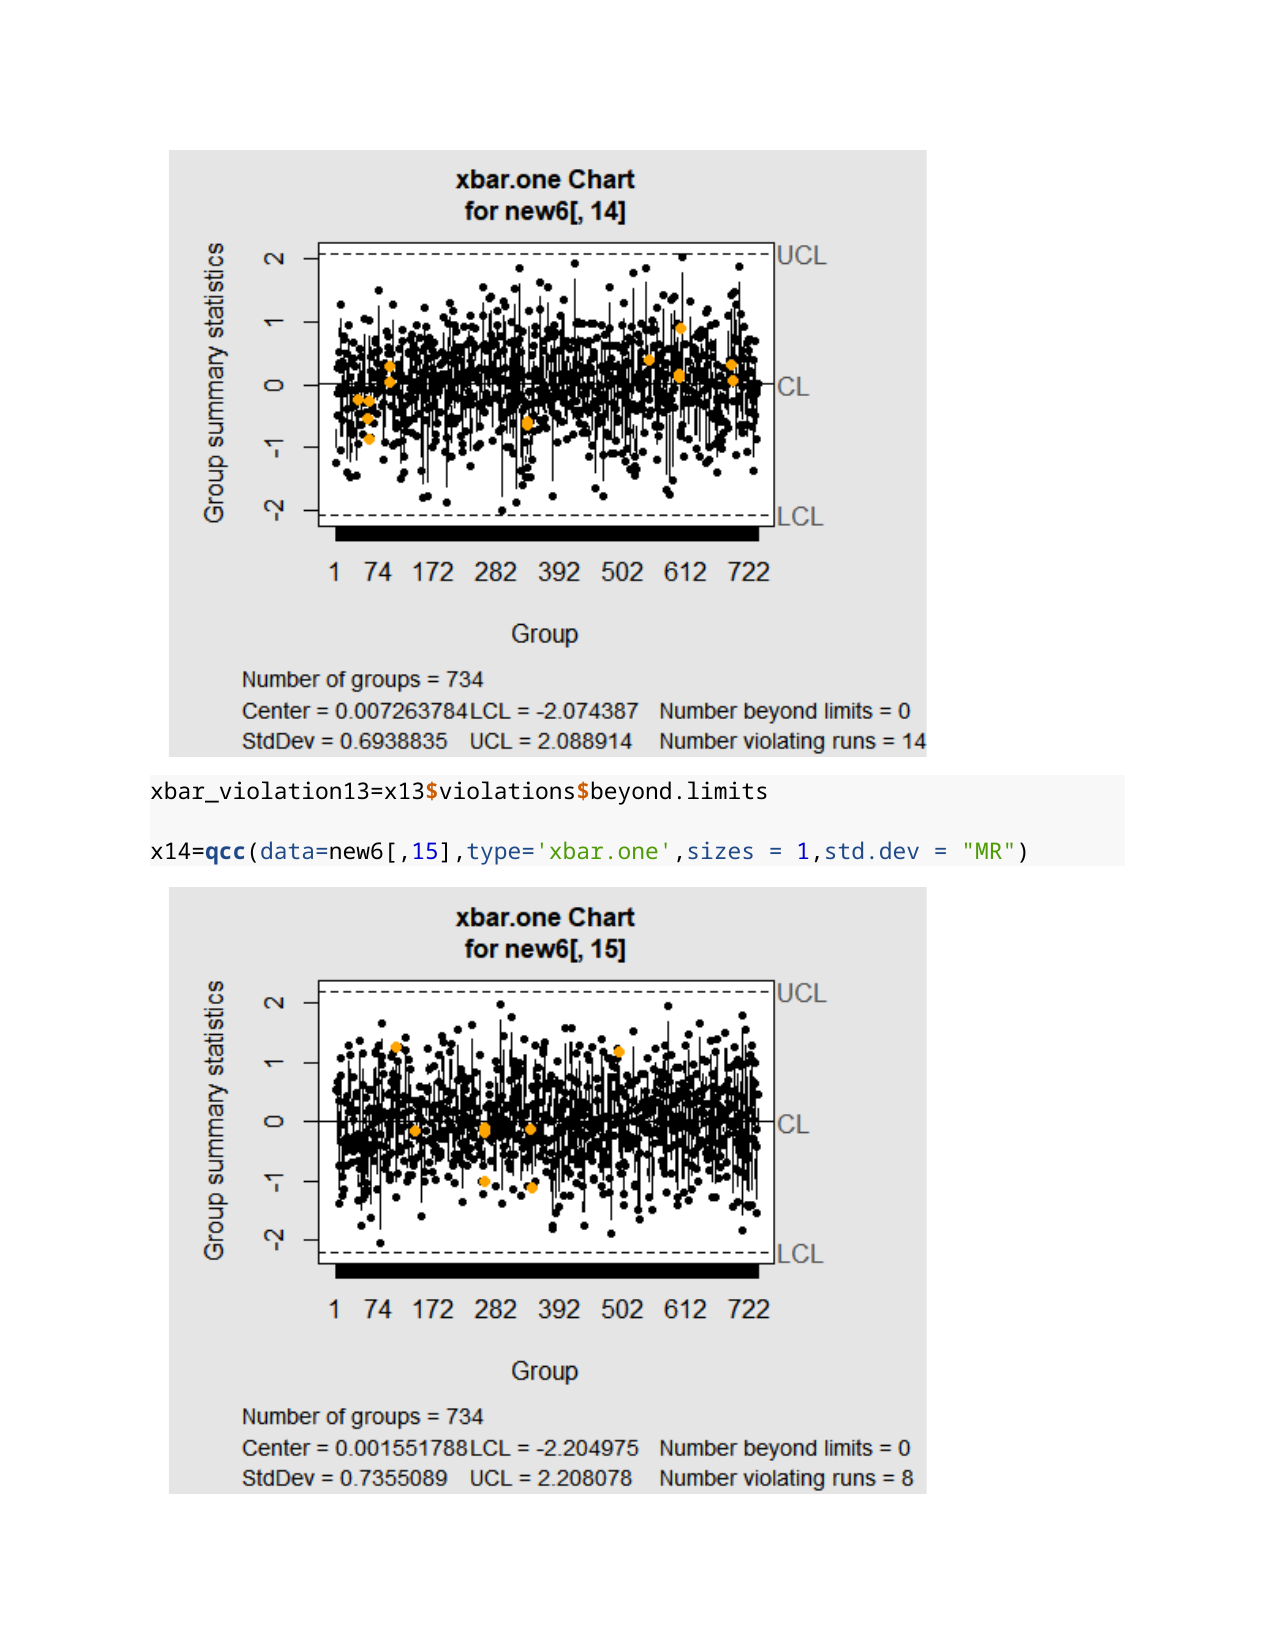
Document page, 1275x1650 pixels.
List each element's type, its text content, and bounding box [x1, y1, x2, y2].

picture [168, 887, 927, 1494]
text xbar_violation13=x13$violations$beyond.limits x14=qcc(data=new6[,15],type='xbar.one',sizes = 1,std.dev = "MR") [150, 775, 1125, 866]
picture [168, 150, 927, 757]
